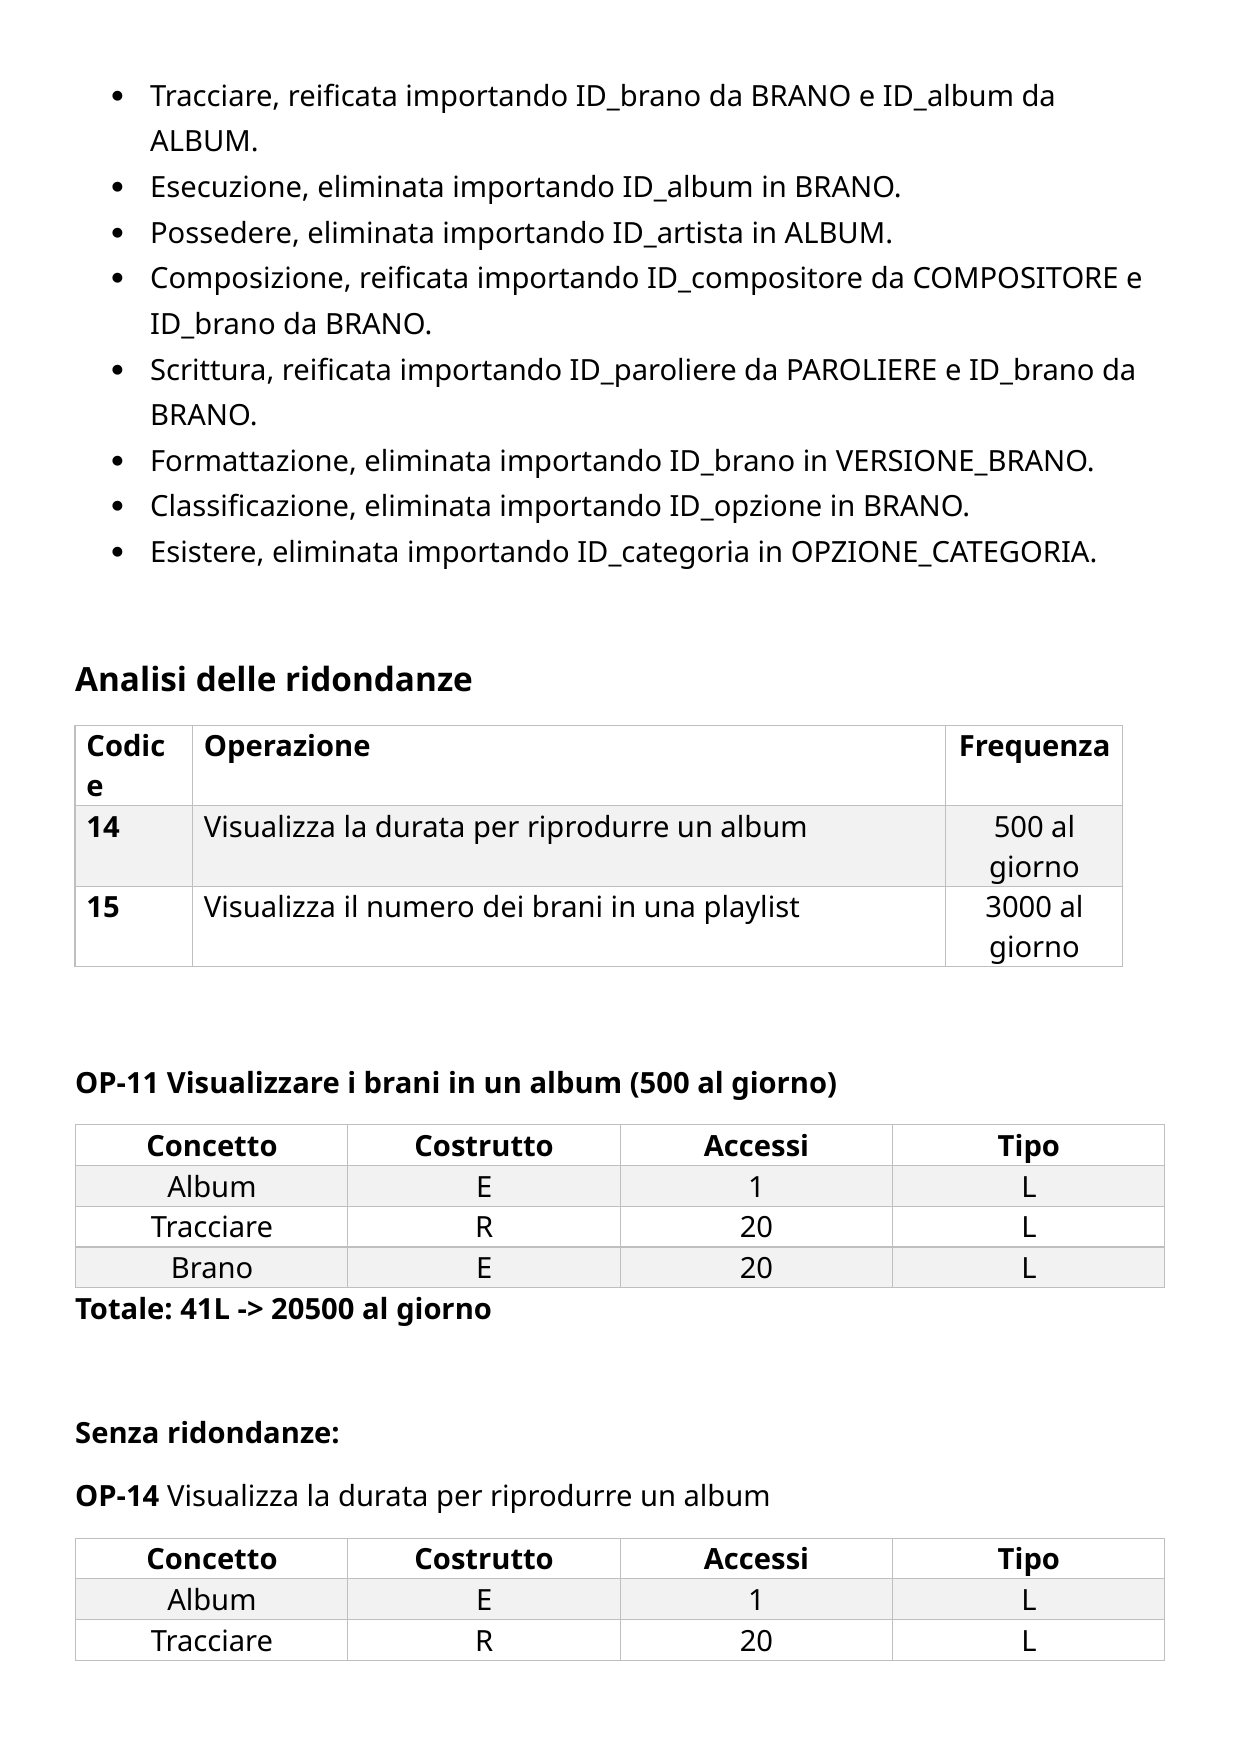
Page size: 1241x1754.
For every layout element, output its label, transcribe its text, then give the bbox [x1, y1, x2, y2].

list Composizione, reificata importando ID_compositore da COMPOSITORE e ID_brano da BRANO. [112, 257, 1165, 343]
table_header Tipo [893, 1125, 1164, 1165]
table_cell R [348, 1620, 620, 1659]
text Totale: 41L -> 20500 al giorno [75, 1288, 1165, 1328]
table_header Costrutto [348, 1125, 620, 1165]
text Analisi delle ridondanze [75, 656, 1165, 701]
table_cell L [893, 1579, 1164, 1619]
table_cell L [893, 1248, 1164, 1287]
list Esistere, eliminata importando ID_categoria in OPZIONE_CATEGORIA. [112, 531, 1165, 571]
table_cell 1 [621, 1579, 892, 1619]
list Formattazione, eliminata importando ID_brano in VERSIONE_BRANO. [112, 440, 1165, 480]
table_header Operazione [193, 726, 945, 805]
table_header Frequenza [946, 726, 1122, 805]
table_cell E [348, 1248, 620, 1287]
list Possedere, eliminata importando ID_artista in ALBUM. [112, 212, 1165, 252]
list Esecuzione, eliminata importando ID_album in BRANO. [112, 166, 1165, 206]
table_cell L [893, 1166, 1164, 1206]
list Classificazione, eliminata importando ID_opzione in BRANO. [112, 486, 1165, 525]
table_cell 14 [76, 806, 192, 886]
list Scrittura, reificata importando ID_paroliere da PAROLIERE e ID_brano da BRANO. [112, 349, 1165, 434]
list Tracciare, reificata importando ID_brano da BRANO e ID_album da ALBUM. [112, 75, 1165, 160]
table_cell 1 [621, 1166, 892, 1206]
table_header Accessi [621, 1539, 892, 1578]
table_cell 20 [621, 1207, 892, 1246]
text Senza ridondanze: [75, 1413, 1165, 1452]
table_cell Visualizza la durata per riprodurre un album [193, 806, 945, 886]
text OP-14 Visualizza la durata per riprodurre un album [75, 1475, 1165, 1515]
table_cell E [348, 1579, 620, 1619]
text OP-11 Visualizzare i brani in un album (500 al giorno) [75, 1062, 1165, 1102]
table_header Costrutto [348, 1539, 620, 1578]
table_cell L [893, 1207, 1164, 1246]
table_cell Tracciare [76, 1620, 347, 1659]
table_header Concetto [76, 1125, 347, 1165]
table_cell Album [76, 1166, 347, 1206]
table_cell Tracciare [76, 1207, 347, 1246]
table_cell R [348, 1207, 620, 1246]
table_cell Album [76, 1579, 347, 1619]
table_cell 3000 al giorno [946, 887, 1122, 966]
table_cell E [348, 1166, 620, 1206]
table_cell L [893, 1620, 1164, 1659]
table_cell Visualizza il numero dei brani in una playlist [193, 887, 945, 966]
table_cell 500 al giorno [946, 806, 1122, 886]
table_header Codice [76, 726, 192, 805]
table_cell 20 [621, 1620, 892, 1659]
table_header Accessi [621, 1125, 892, 1165]
table_header Tipo [893, 1539, 1164, 1578]
table_header Concetto [76, 1539, 347, 1578]
table_cell Brano [76, 1248, 347, 1287]
table_cell 15 [76, 887, 192, 966]
table_cell 20 [621, 1248, 892, 1287]
